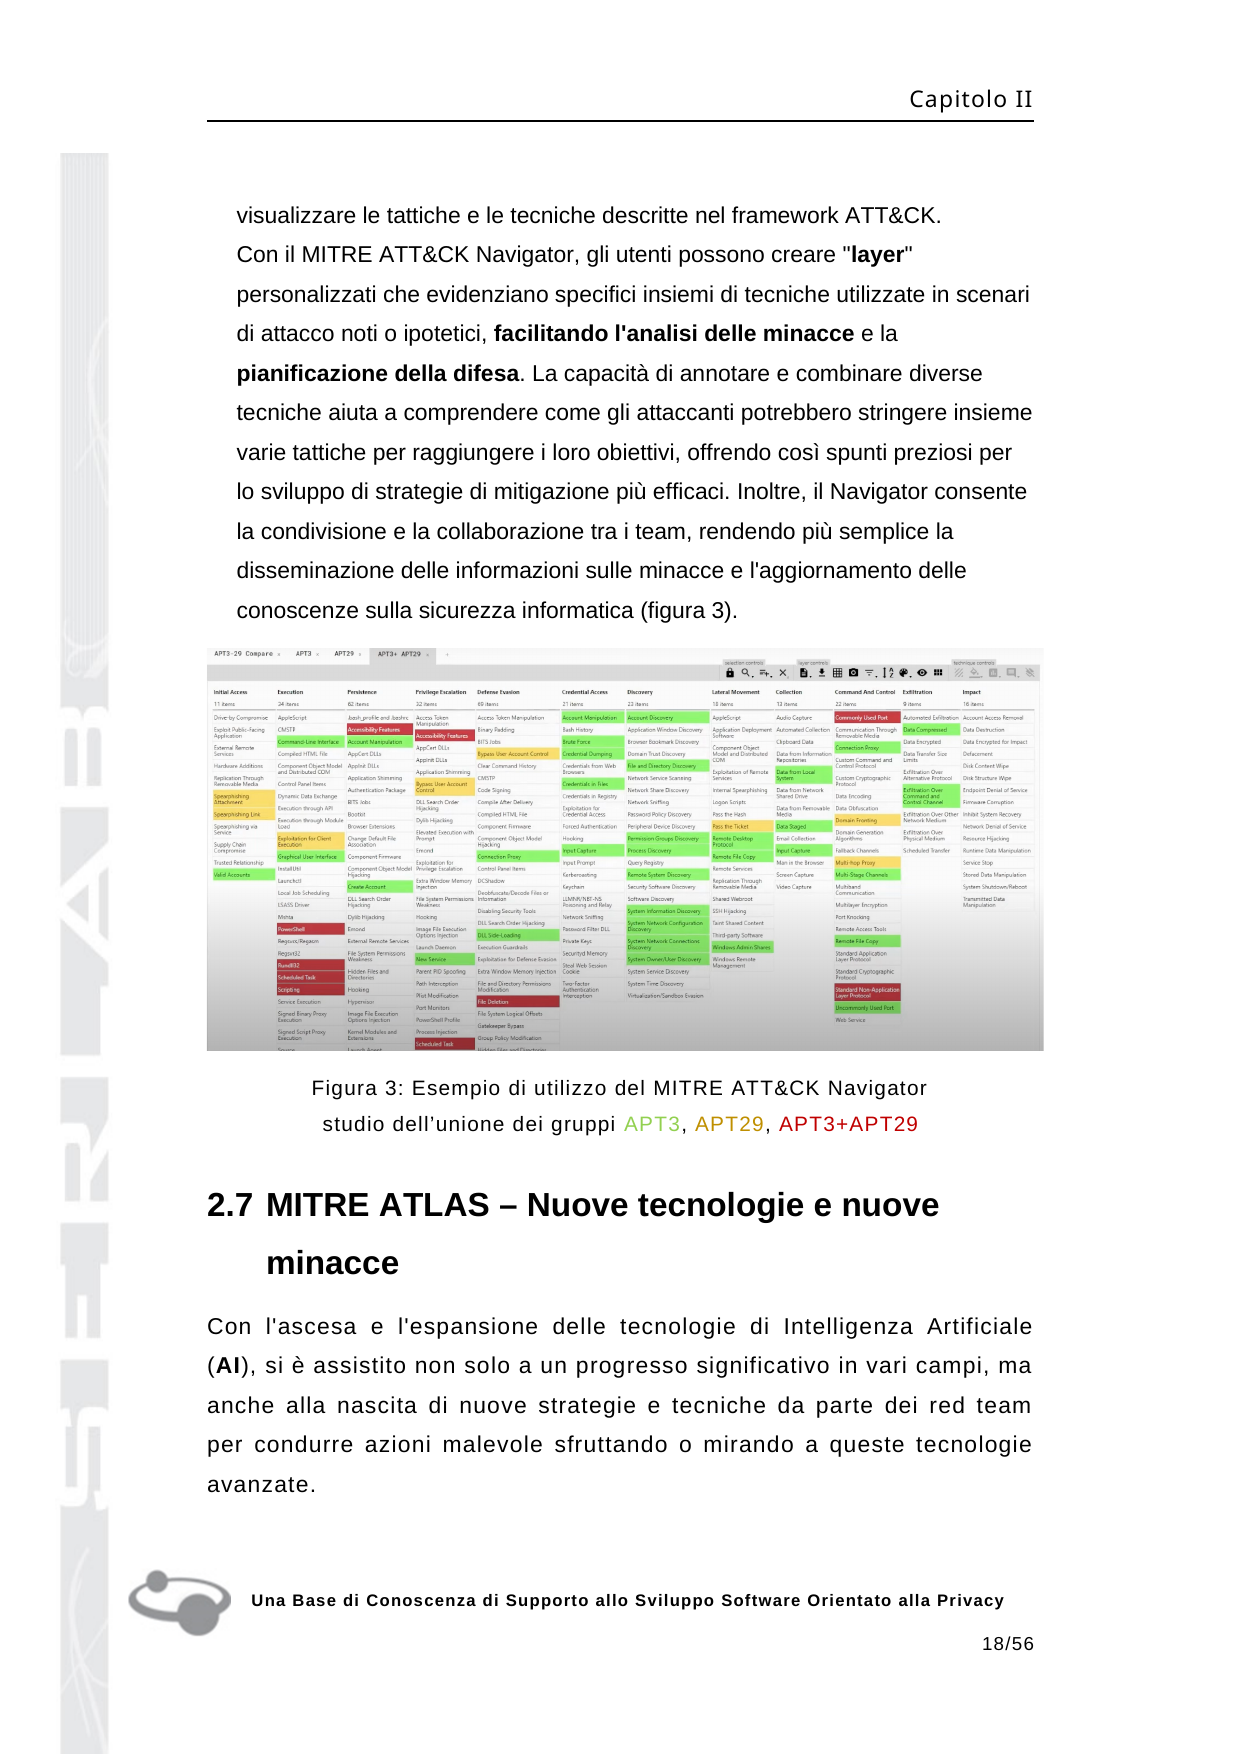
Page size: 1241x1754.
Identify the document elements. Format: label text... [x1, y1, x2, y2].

picture [206, 648, 1044, 1051]
picture [46, 153, 231, 1754]
text Figura 3: Esempio di utilizzo del MITRE ATT&CK Navigator studio dell’unione dei gruppi APT3, APT29, APT3+APT29 [207, 1076, 1034, 1136]
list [207, 202, 1034, 623]
subtitle MITRE ATLAS – Nuove tecnologie e nuove minacce [207, 1185, 1034, 1281]
text Con l'ascesa e l'espansione delle tecnologie di Intelligenza Artificiale (AI), si è assistito non solo a un progresso significativo in vari campi, ma anche alla nascita di nuove strategie e tecniche da parte dei red team per condurre azioni malevole sfruttando o mirando a queste tecnologie avanzate. [207, 1313, 1034, 1497]
